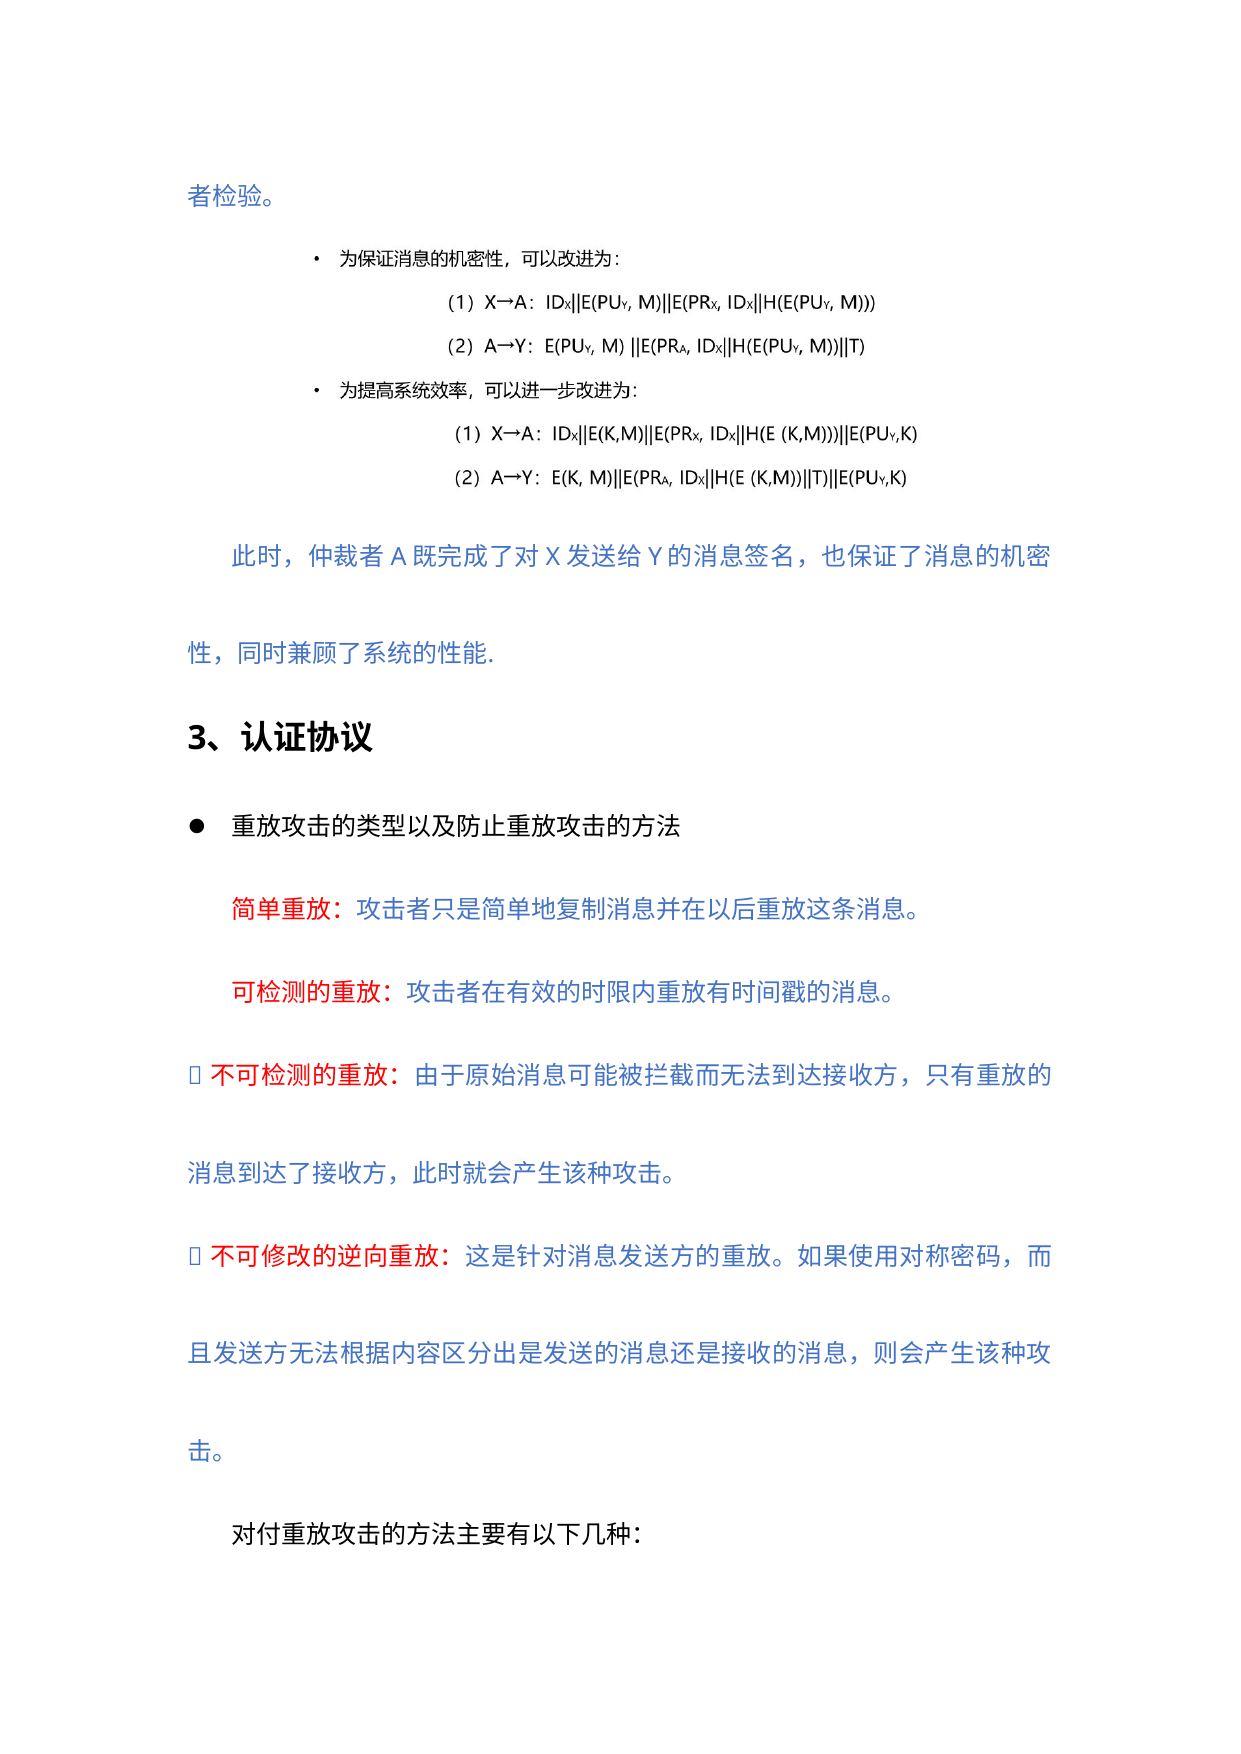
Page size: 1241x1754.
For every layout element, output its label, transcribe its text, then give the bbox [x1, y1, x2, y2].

text  不可修改的逆向重放：这是针对消息发送方的重放。如果使用对称密码，而且发送方无法根据内容区分出是发送的消息还是接收的消息，则会产生该种攻击。 [187, 1222, 1053, 1482]
text 可检测的重放：攻击者在有效的时限内重放有时间戳的消息。 [187, 958, 1053, 1023]
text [187, 162, 1053, 227]
text 对付重放攻击的方法主要有以下几种： [187, 1500, 1053, 1565]
picture [292, 245, 948, 506]
text 此时，仲裁者A既完成了对X发送给Y的消息签名，也保证了消息的机密性，同时兼顾了系统的性能. [187, 522, 1053, 684]
text 3、认证协议 [187, 703, 1053, 768]
text  不可检测的重放：由于原始消息可能被拦截而无法到达接收方，只有重放的消息到达了接收方，此时就会产生该种攻击。 [187, 1041, 1053, 1204]
list 重放攻击的类型以及防止重放攻击的方法 [187, 792, 1053, 857]
text 简单重放：攻击者只是简单地复制消息并在以后重放这条消息。 [187, 875, 1053, 940]
